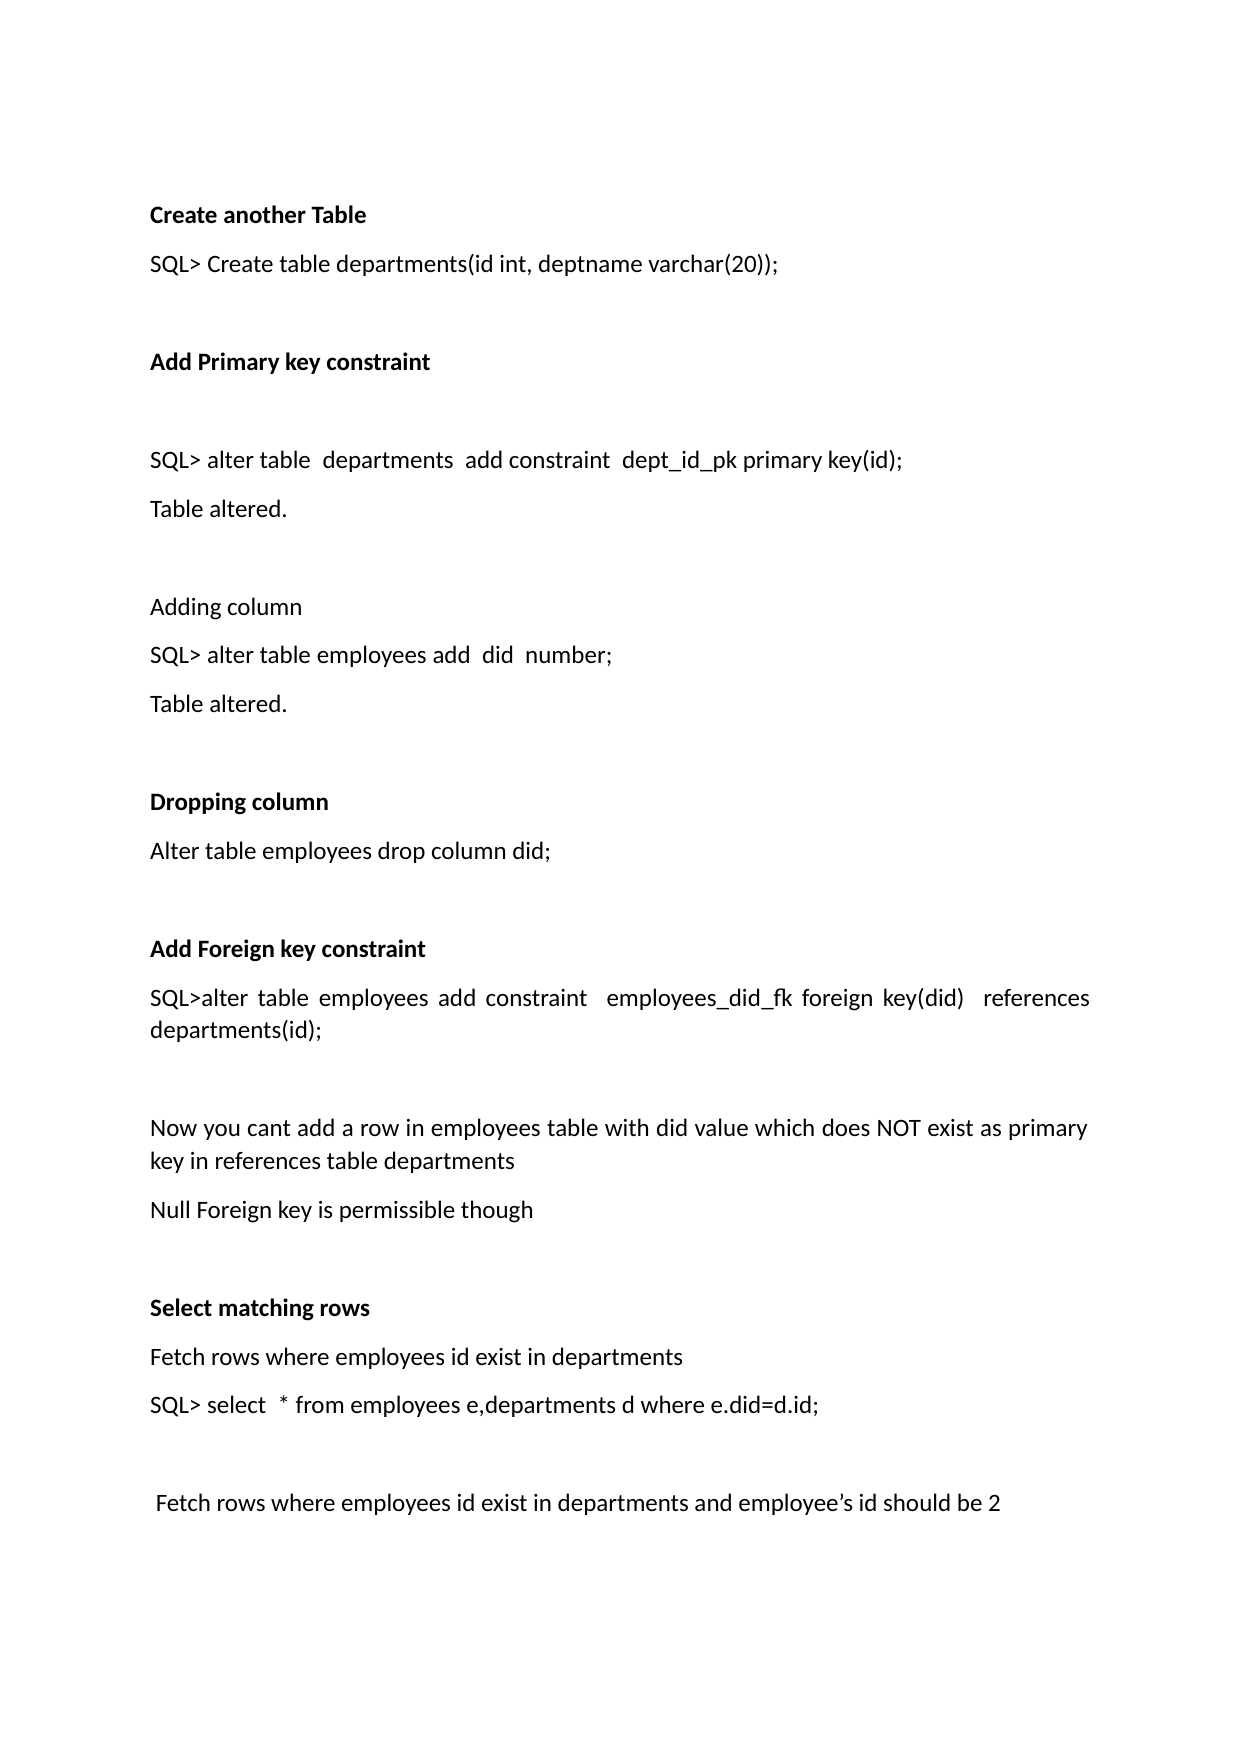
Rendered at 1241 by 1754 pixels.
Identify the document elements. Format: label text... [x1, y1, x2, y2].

text Table altered. [150, 493, 1090, 523]
text Fetch rows where employees id exist in departments and employee’s id should be 2 [150, 1487, 1090, 1518]
text Now you cant add a row in employees table with did value which does NOT exist as primary key in references table departments [150, 1112, 1090, 1175]
text Dropping column [150, 786, 1090, 817]
text Select matching rows [150, 1292, 1090, 1322]
text Add Primary key constraint [150, 346, 1090, 376]
text Null Foreign key is permissible though [150, 1194, 1090, 1224]
text SQL> Create table departments(id int, deptname varchar(20)); [150, 248, 1090, 278]
text SQL> alter table employees add did number; [150, 639, 1090, 670]
text Adding column [150, 591, 1090, 621]
text SQL> alter table departments add constraint dept_id_pk primary key(id); [150, 444, 1090, 474]
text Add Foreign key constraint [150, 933, 1090, 964]
text Fetch rows where employees id exist in departments [150, 1341, 1090, 1371]
text SQL>alter table employees add constraint employees_did_fk foreign key(did) references departments(id); [150, 982, 1090, 1045]
text Alter table employees drop column did; [150, 835, 1090, 866]
text Table altered. [150, 688, 1090, 719]
text Create another Table [150, 199, 1090, 229]
text SQL> select * from employees e,departments d where e.did=d.id; [150, 1389, 1090, 1420]
